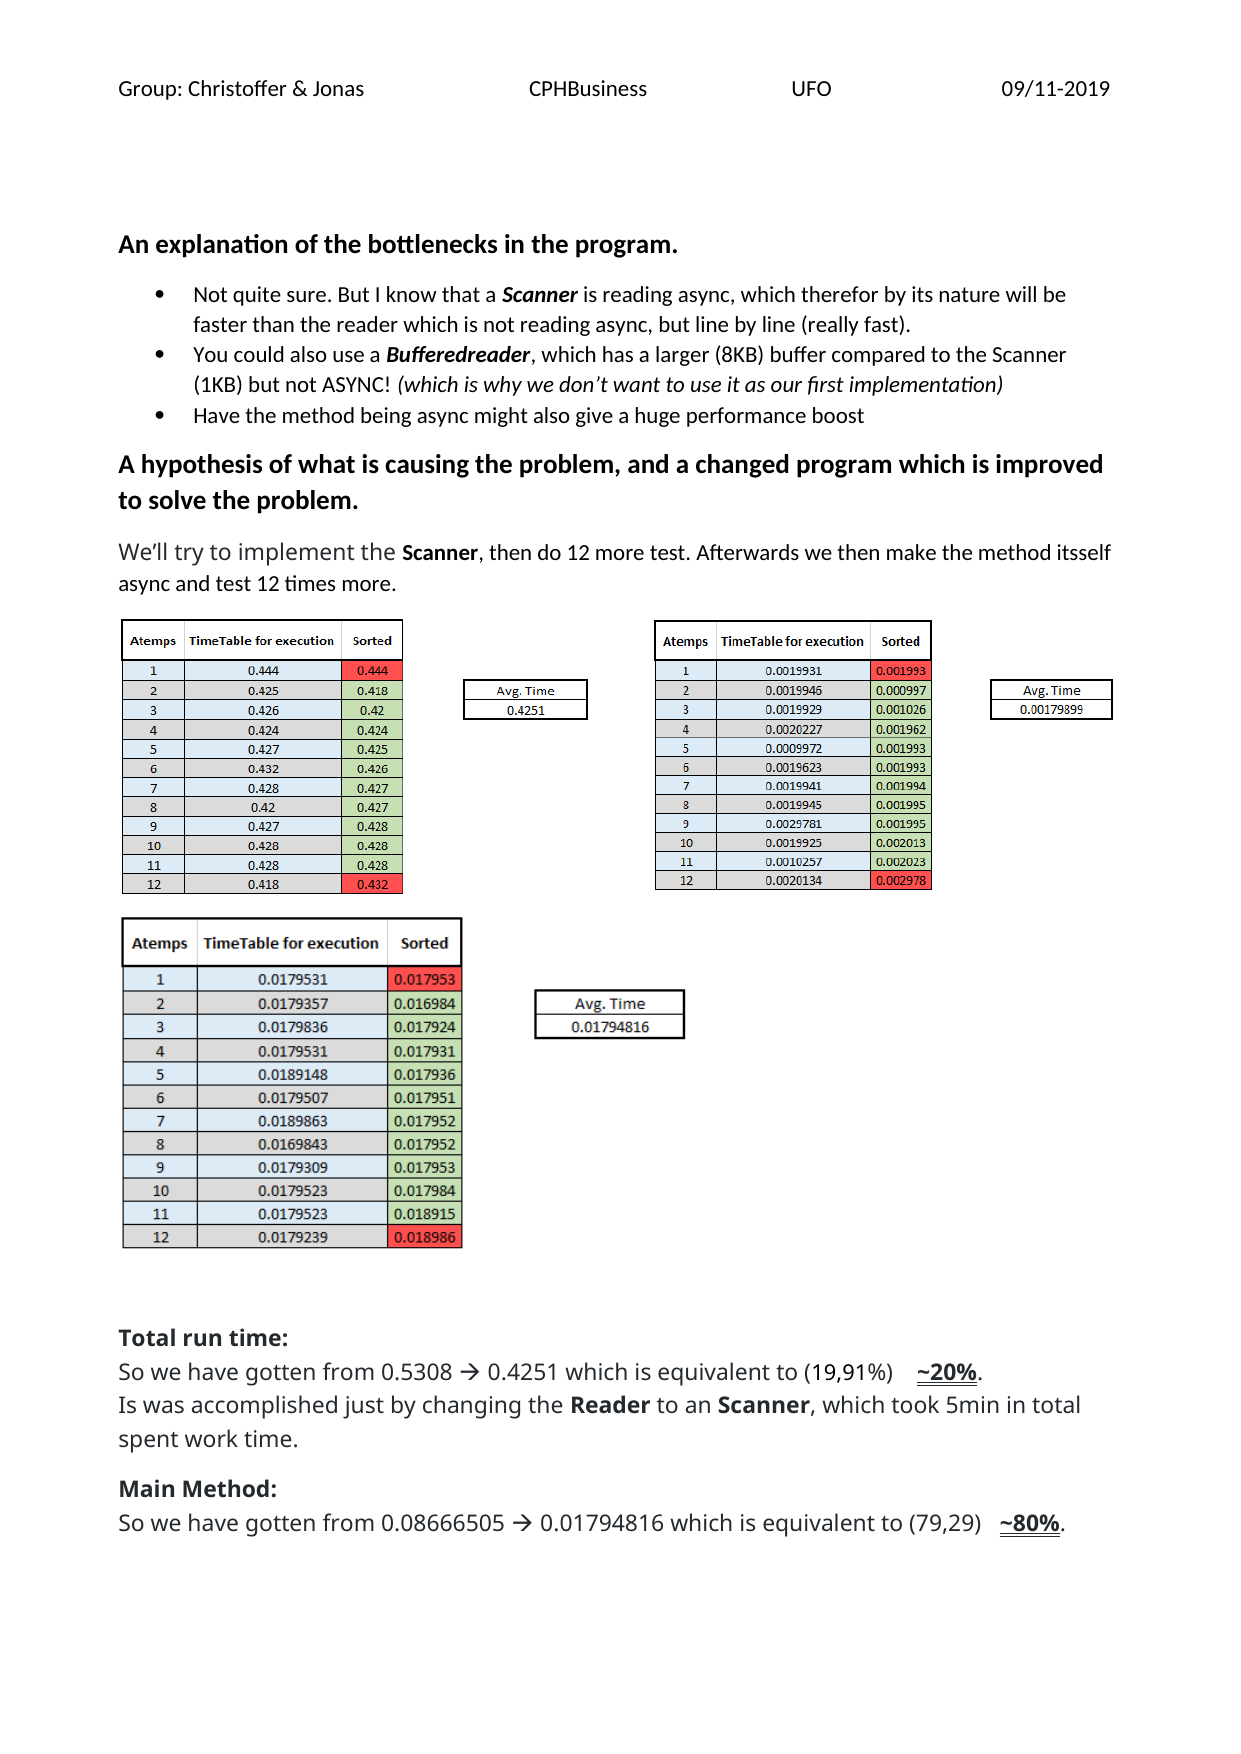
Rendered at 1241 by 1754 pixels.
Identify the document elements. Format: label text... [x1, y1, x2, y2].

picture [118, 915, 690, 1253]
picture [118, 615, 592, 897]
list Not quite sure. But I know that a Scanner is reading async, which therefor by its nature will be faster than the reader which is not reading async, but line by line (really fast). [156, 280, 1122, 338]
text An explanation of the bottlenecks in the program. [118, 228, 1122, 261]
text We’ll try to implement the Scanner, then do 12 more test. Afterwards we then make the method itsself async and test 12 times more. [118, 536, 1122, 597]
text Total run time: So we have gotten from 0.5308 0.4251 which is equivalent to (19,91%) ~20%. Is was accomplished just by changing the Reader to an Scanner, which took 5min in total spent work time. [118, 1322, 1122, 1454]
text A hypothesis of what is causing the problem, and a changed program which is improved to solve the problem. [118, 448, 1122, 516]
list You could also use a Bufferedreader, which has a larger (8KB) buffer compared to the Scanner (1KB) but not ASYNC! (which is why we don’t want to use it as our first implementation) [156, 340, 1122, 398]
text Main Method: So we have gotten from 0.08666505 0.01794816 which is equivalent to (79,29) ~80%. [118, 1473, 1122, 1538]
list Have the method being async might also give a huge performance boost [156, 401, 1122, 429]
picture [651, 617, 1115, 893]
